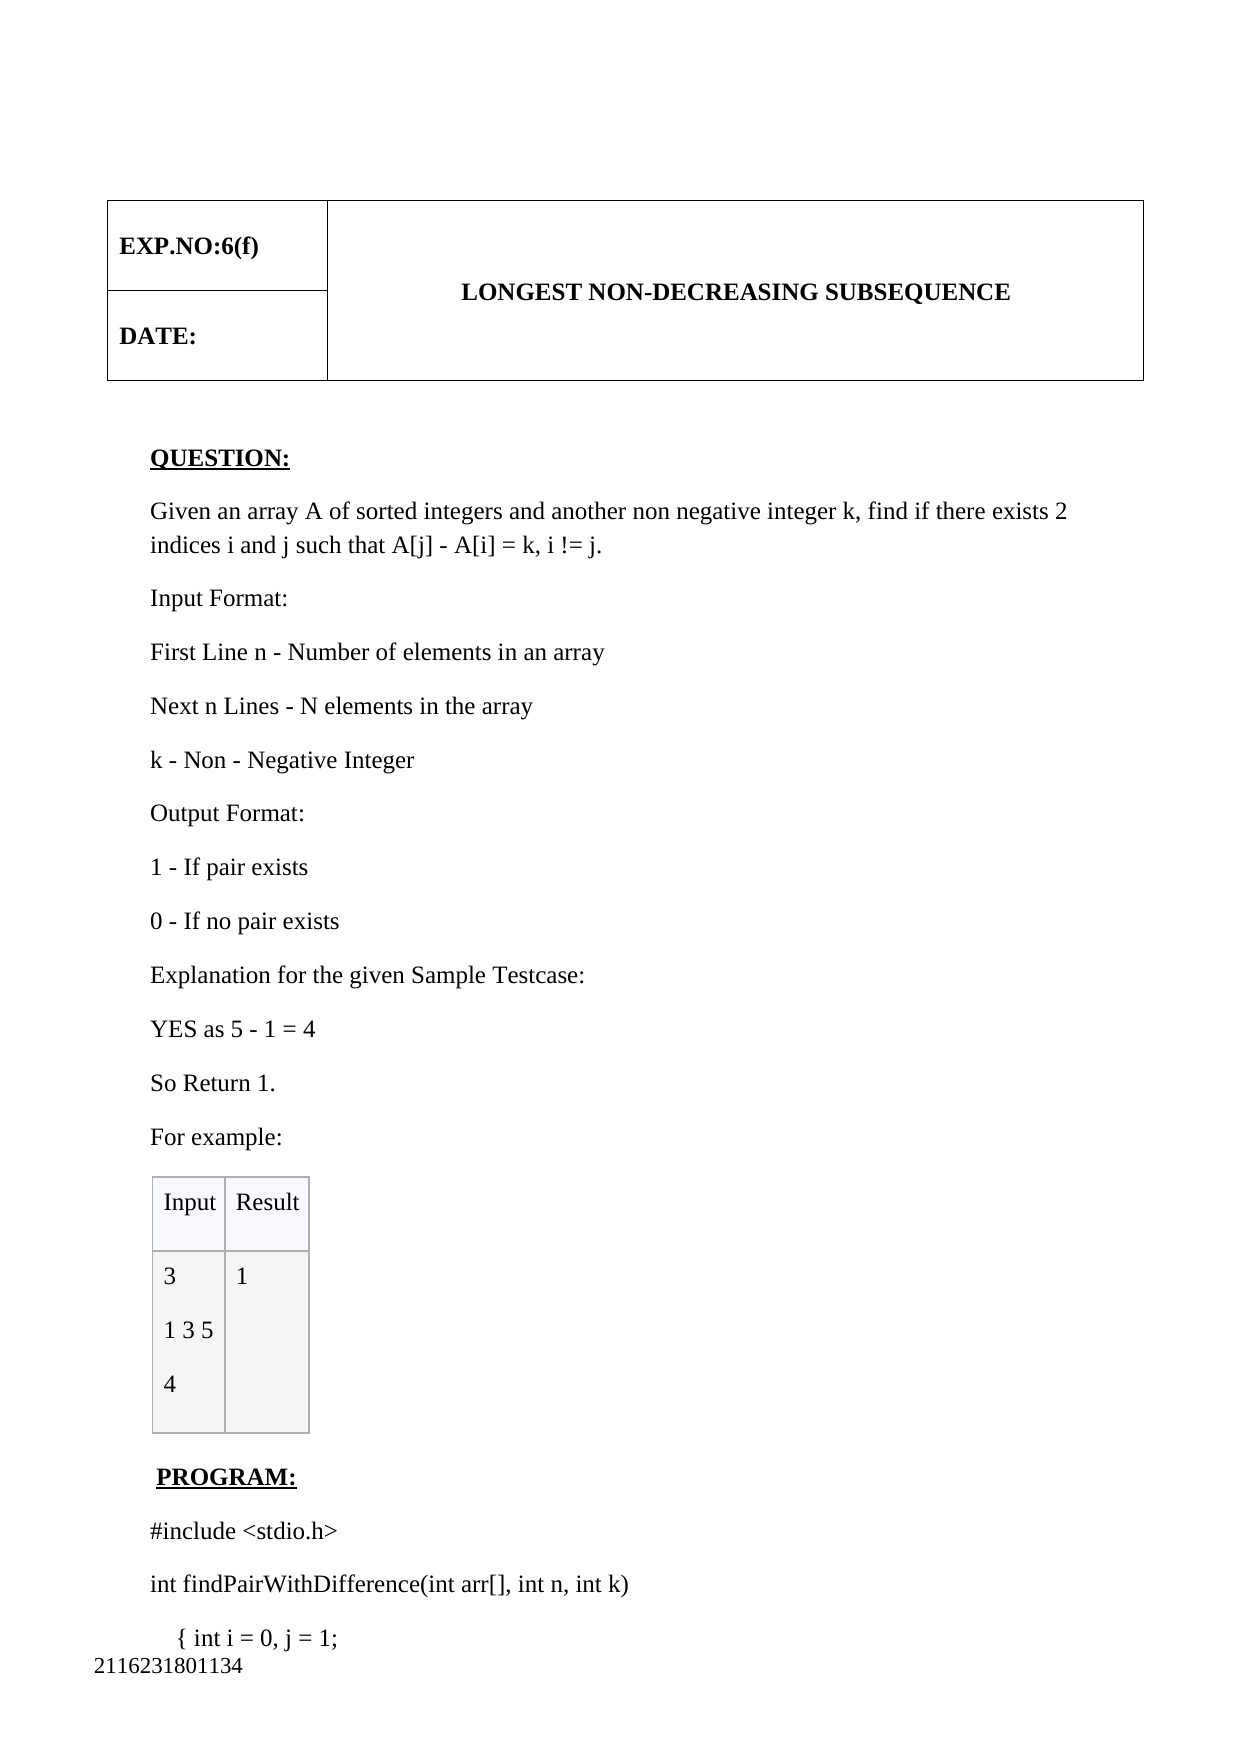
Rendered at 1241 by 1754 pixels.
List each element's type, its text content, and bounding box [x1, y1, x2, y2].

text #include <stdio.h> [150, 1516, 1155, 1545]
text First Line n - Number of elements in an array Next n Lines - N elements in the array [150, 637, 647, 719]
table_cell 3 1 3 5 4 [153, 1252, 224, 1432]
text PROGRAM: [94, 1462, 1155, 1491]
table_header LONGEST NON-DECREASING SUBSEQUENCE [328, 201, 1143, 380]
text Given an array A of sorted integers and another non negative integer k, find if there exists 2 indices i and j such that A[j] - A[i] = k, i != j. [150, 496, 1077, 558]
text 1 - If pair exists [150, 852, 1155, 881]
text QUESTION: [150, 443, 1155, 472]
table_cell DATE: [108, 291, 327, 380]
text So Return 1. For example: [150, 1068, 283, 1151]
text k - Non - Negative Integer Output Format: [150, 745, 476, 827]
table_header EXP.NO:6(f) [108, 201, 327, 290]
table_header Result [226, 1178, 308, 1250]
text Input Format: [150, 583, 1155, 612]
text 0 - If no pair exists [150, 906, 1155, 935]
text int findPairWithDifference(int arr[], int n, int k) { int i = 0, j = 1; [150, 1569, 668, 1652]
table_cell 1 [226, 1252, 308, 1432]
text Explanation for the given Sample Testcase: YES as 5 - 1 = 4 [150, 960, 593, 1043]
table_header Input [153, 1178, 224, 1250]
